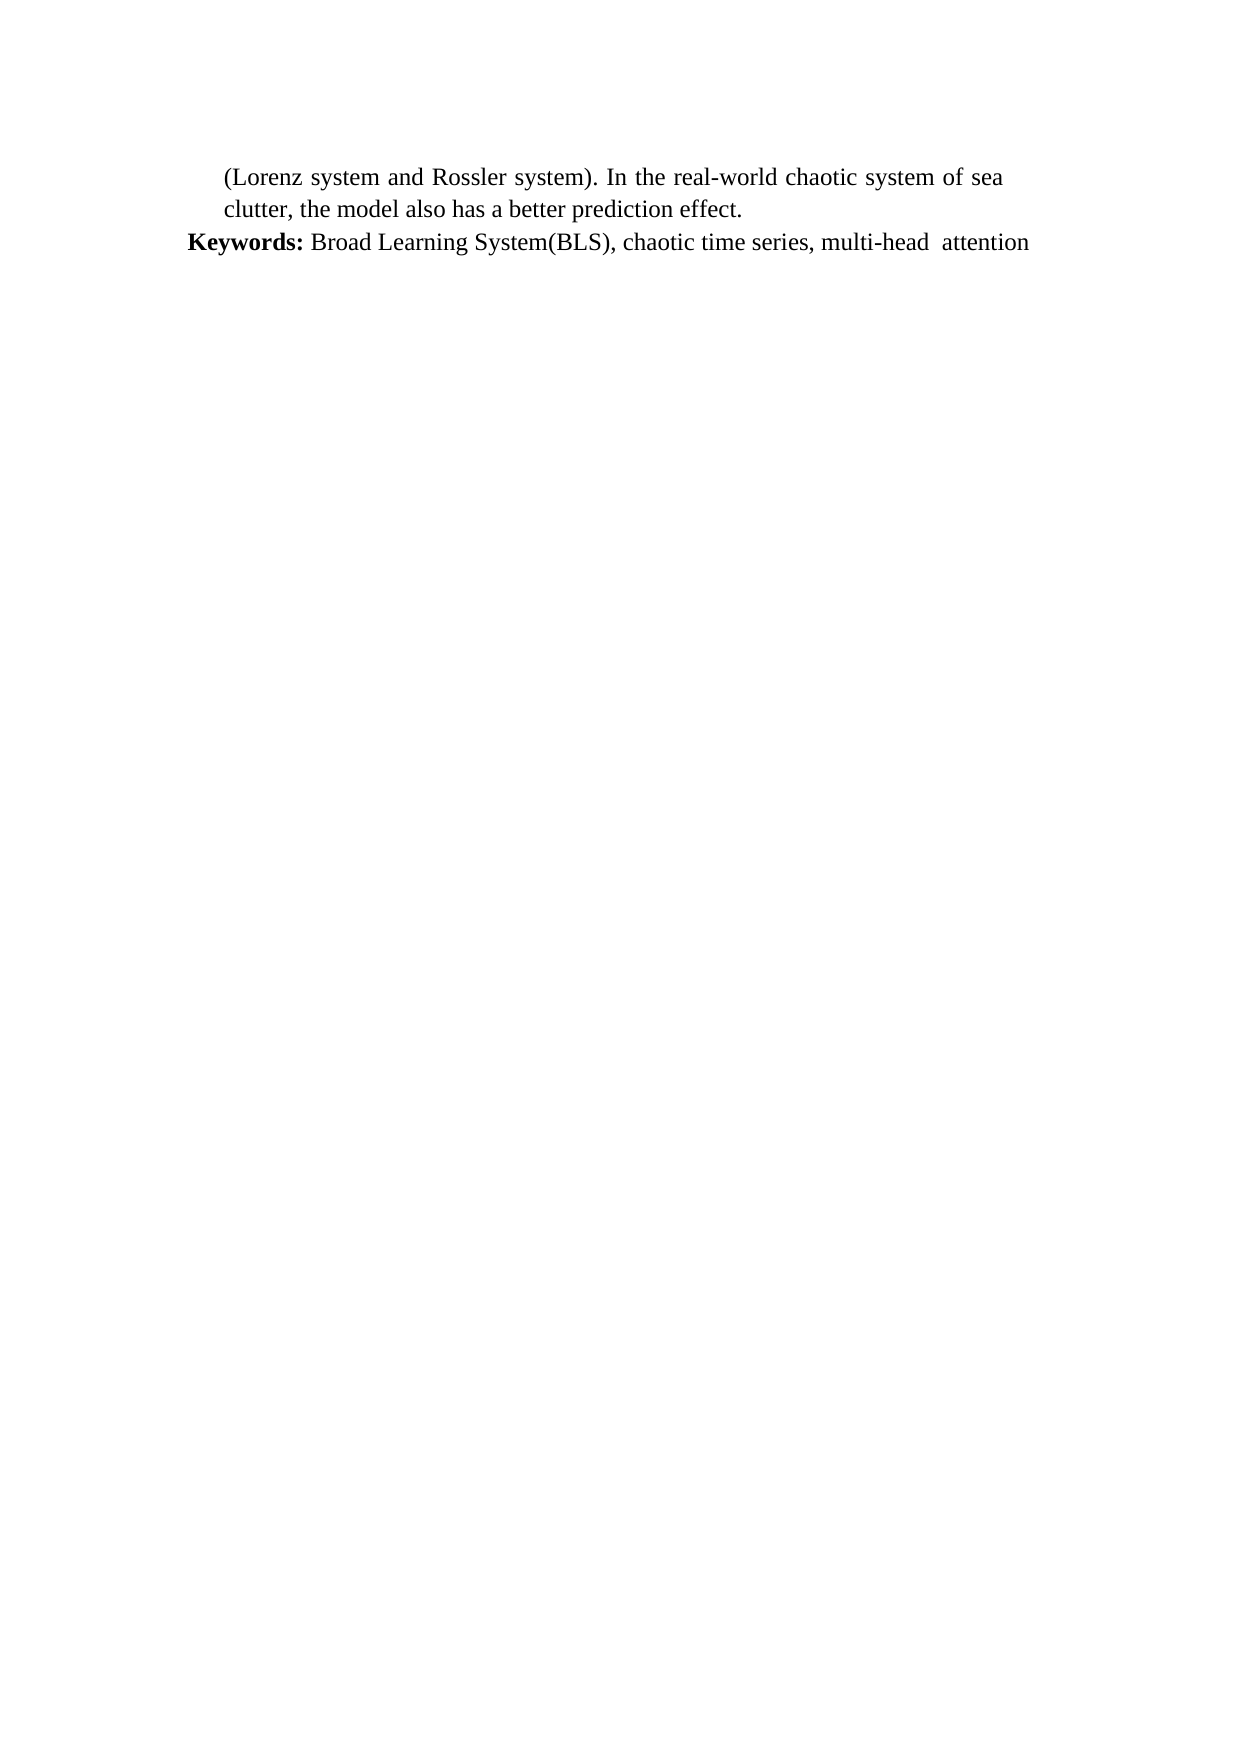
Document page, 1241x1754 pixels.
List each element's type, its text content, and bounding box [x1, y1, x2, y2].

text Keywords: Broad Learning System(BLS), chaotic time series, multi-head attention [187, 225, 1053, 257]
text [223, 160, 1004, 225]
